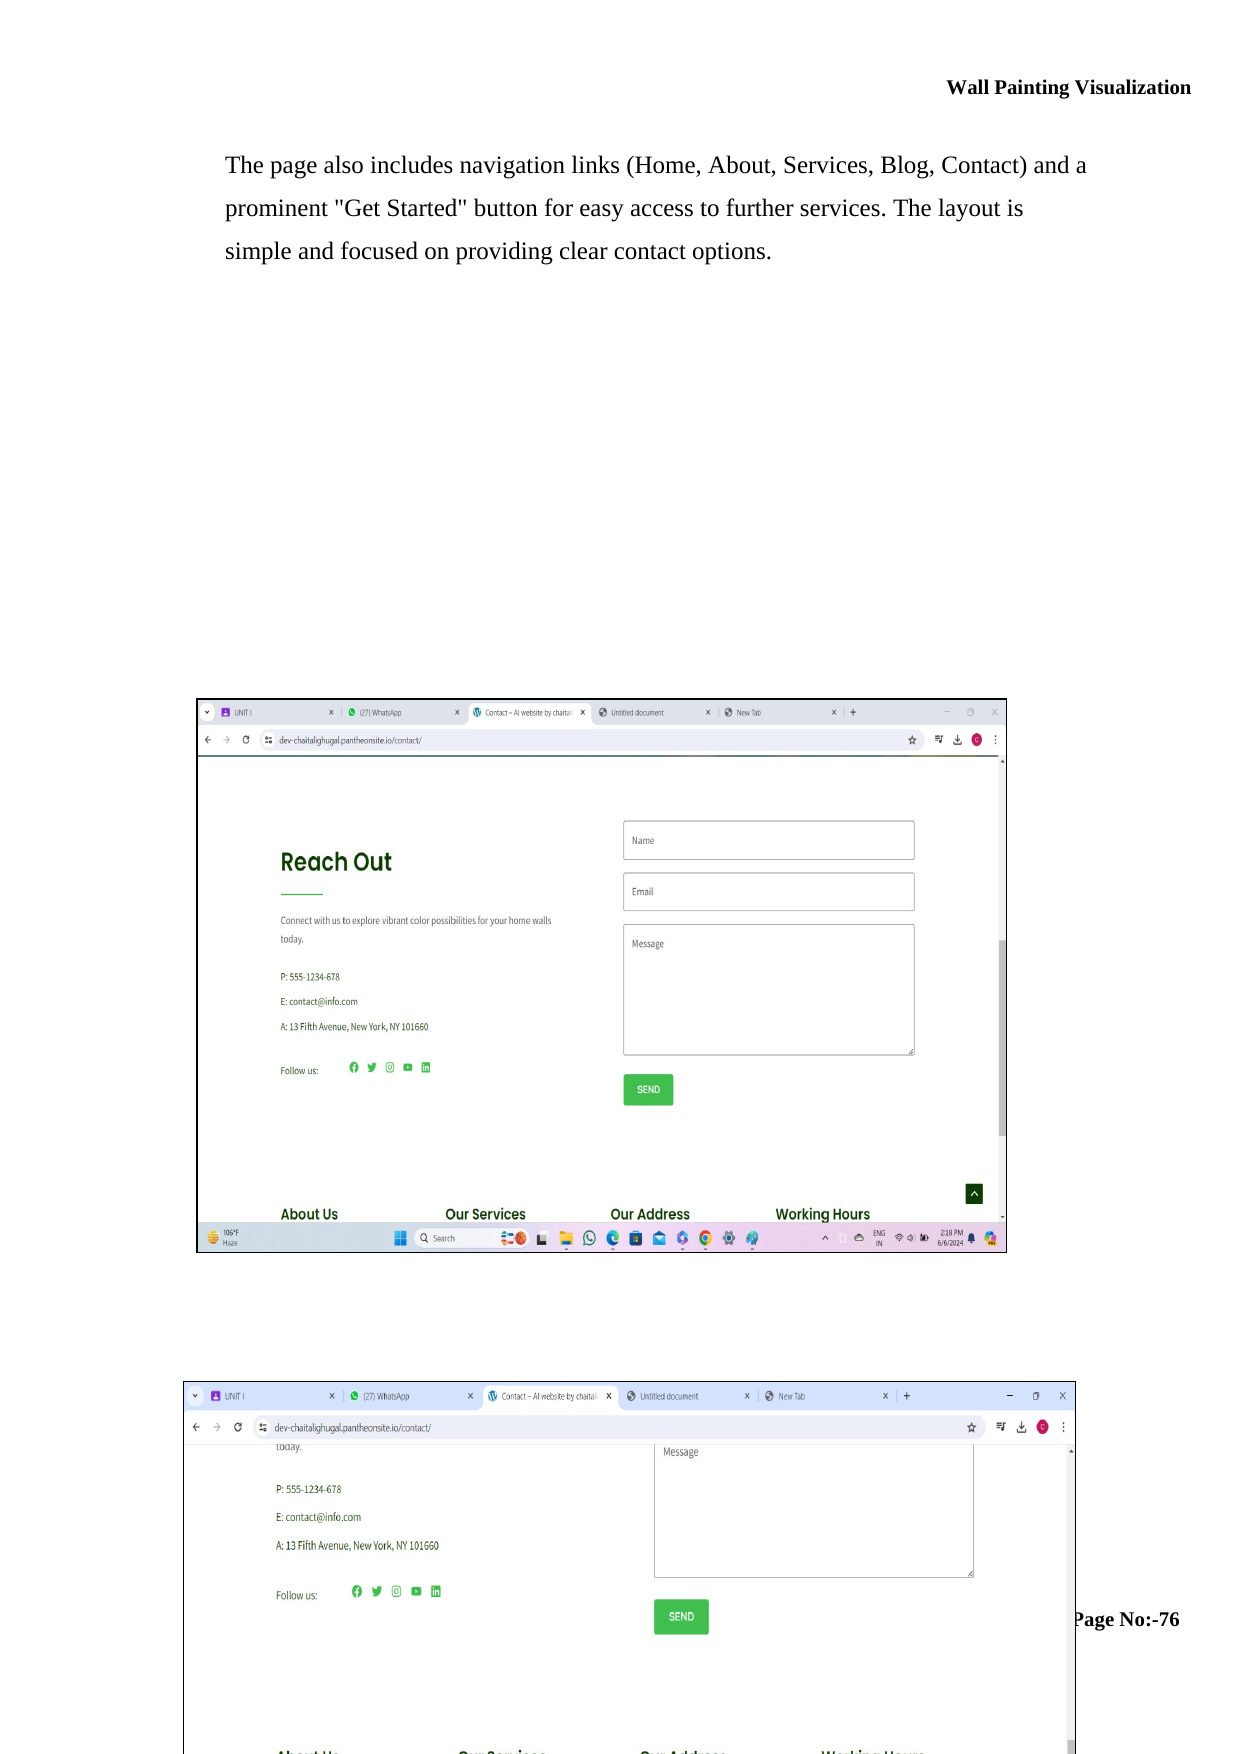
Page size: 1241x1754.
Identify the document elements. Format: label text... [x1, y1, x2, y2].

picture [198, 700, 1006, 1252]
picture [184, 1382, 1075, 1754]
text The page also includes navigation links (Home, About, Services, Blog, Contact) and a prominent "Get Started" button for easy access to further services. The layout is simple and focused on providing clear contact options. [225, 150, 1090, 265]
